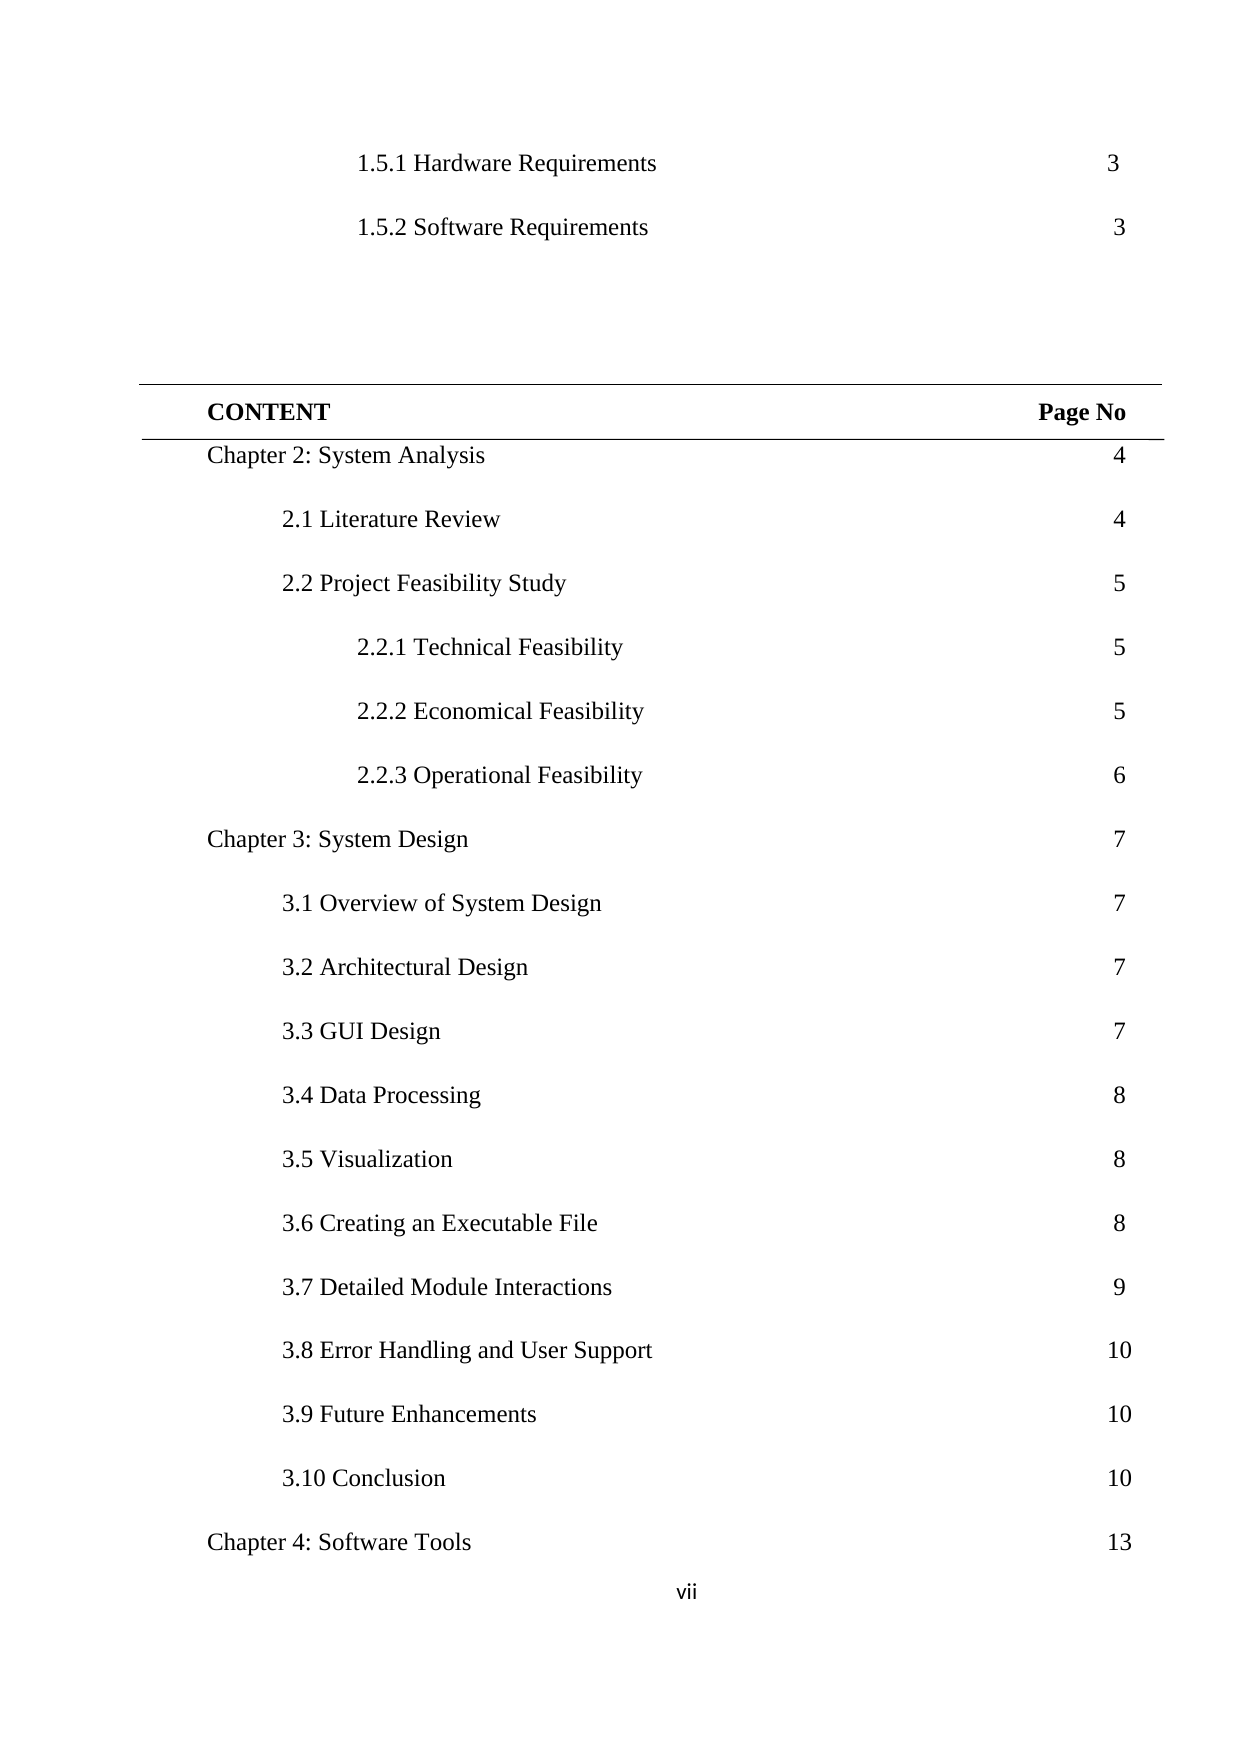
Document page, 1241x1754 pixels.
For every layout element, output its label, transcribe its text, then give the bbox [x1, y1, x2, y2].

text 3.1 Overview of System Design 7 [207, 888, 1166, 917]
text Chapter 4: Software Tools 13 [207, 1527, 1166, 1556]
text 2.2 Project Feasibility Study 5 [207, 568, 1166, 597]
text 3.3 GUI Design 7 [207, 1016, 1166, 1044]
text Chapter 3: System Design 7 [207, 824, 1166, 853]
text 3.2 Architectural Design 7 [207, 952, 1166, 981]
text 3.8 Error Handling and User Support 10 [207, 1336, 1166, 1364]
text 2.1 Literature Review 4 [207, 504, 1166, 533]
text 3.4 Data Processing 8 [207, 1080, 1166, 1108]
text 1.5.1 Hardware Requirements 3 [282, 148, 1166, 176]
text 1.5.2 Software Requirements 3 [282, 212, 1166, 240]
text 2.2.3 Operational Feasibility 6 [282, 760, 1166, 789]
text 2.2.1 Technical Feasibility 5 [282, 632, 1166, 661]
text 3.9 Future Enhancements 10 [207, 1399, 1166, 1428]
text CONTENT Page No Chapter 2: System Analysis 4 [207, 397, 1166, 469]
text 3.10 Conclusion 10 [207, 1463, 1166, 1492]
text 3.7 Detailed Module Interactions 9 [207, 1272, 1166, 1300]
text 3.6 Creating an Executable File 8 [207, 1208, 1166, 1236]
text 2.2.2 Economical Feasibility 5 [282, 696, 1166, 725]
text 3.5 Visualization 8 [207, 1144, 1166, 1172]
